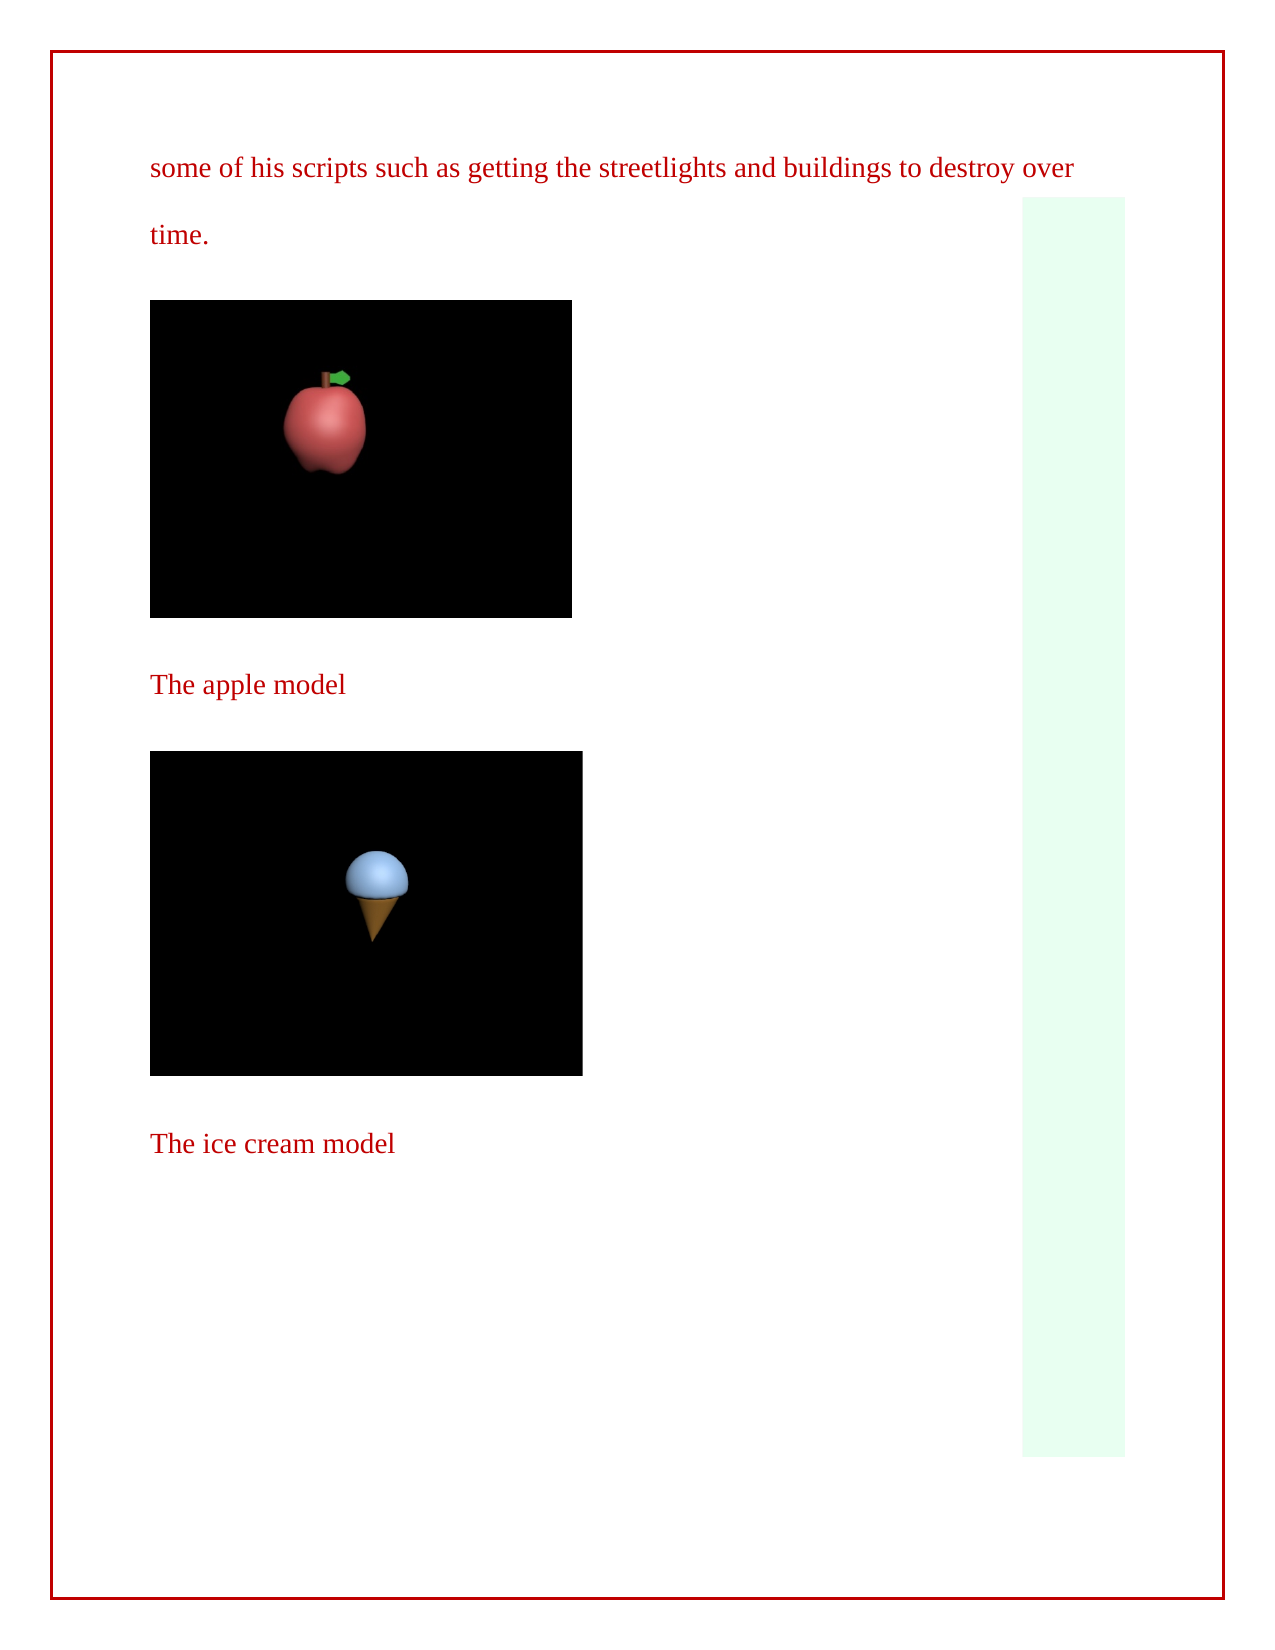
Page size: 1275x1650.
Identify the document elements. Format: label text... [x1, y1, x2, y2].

picture [150, 300, 572, 618]
picture [150, 751, 583, 1076]
text The ice cream model [150, 1126, 1125, 1159]
text The apple model [150, 667, 1125, 701]
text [150, 150, 1125, 251]
